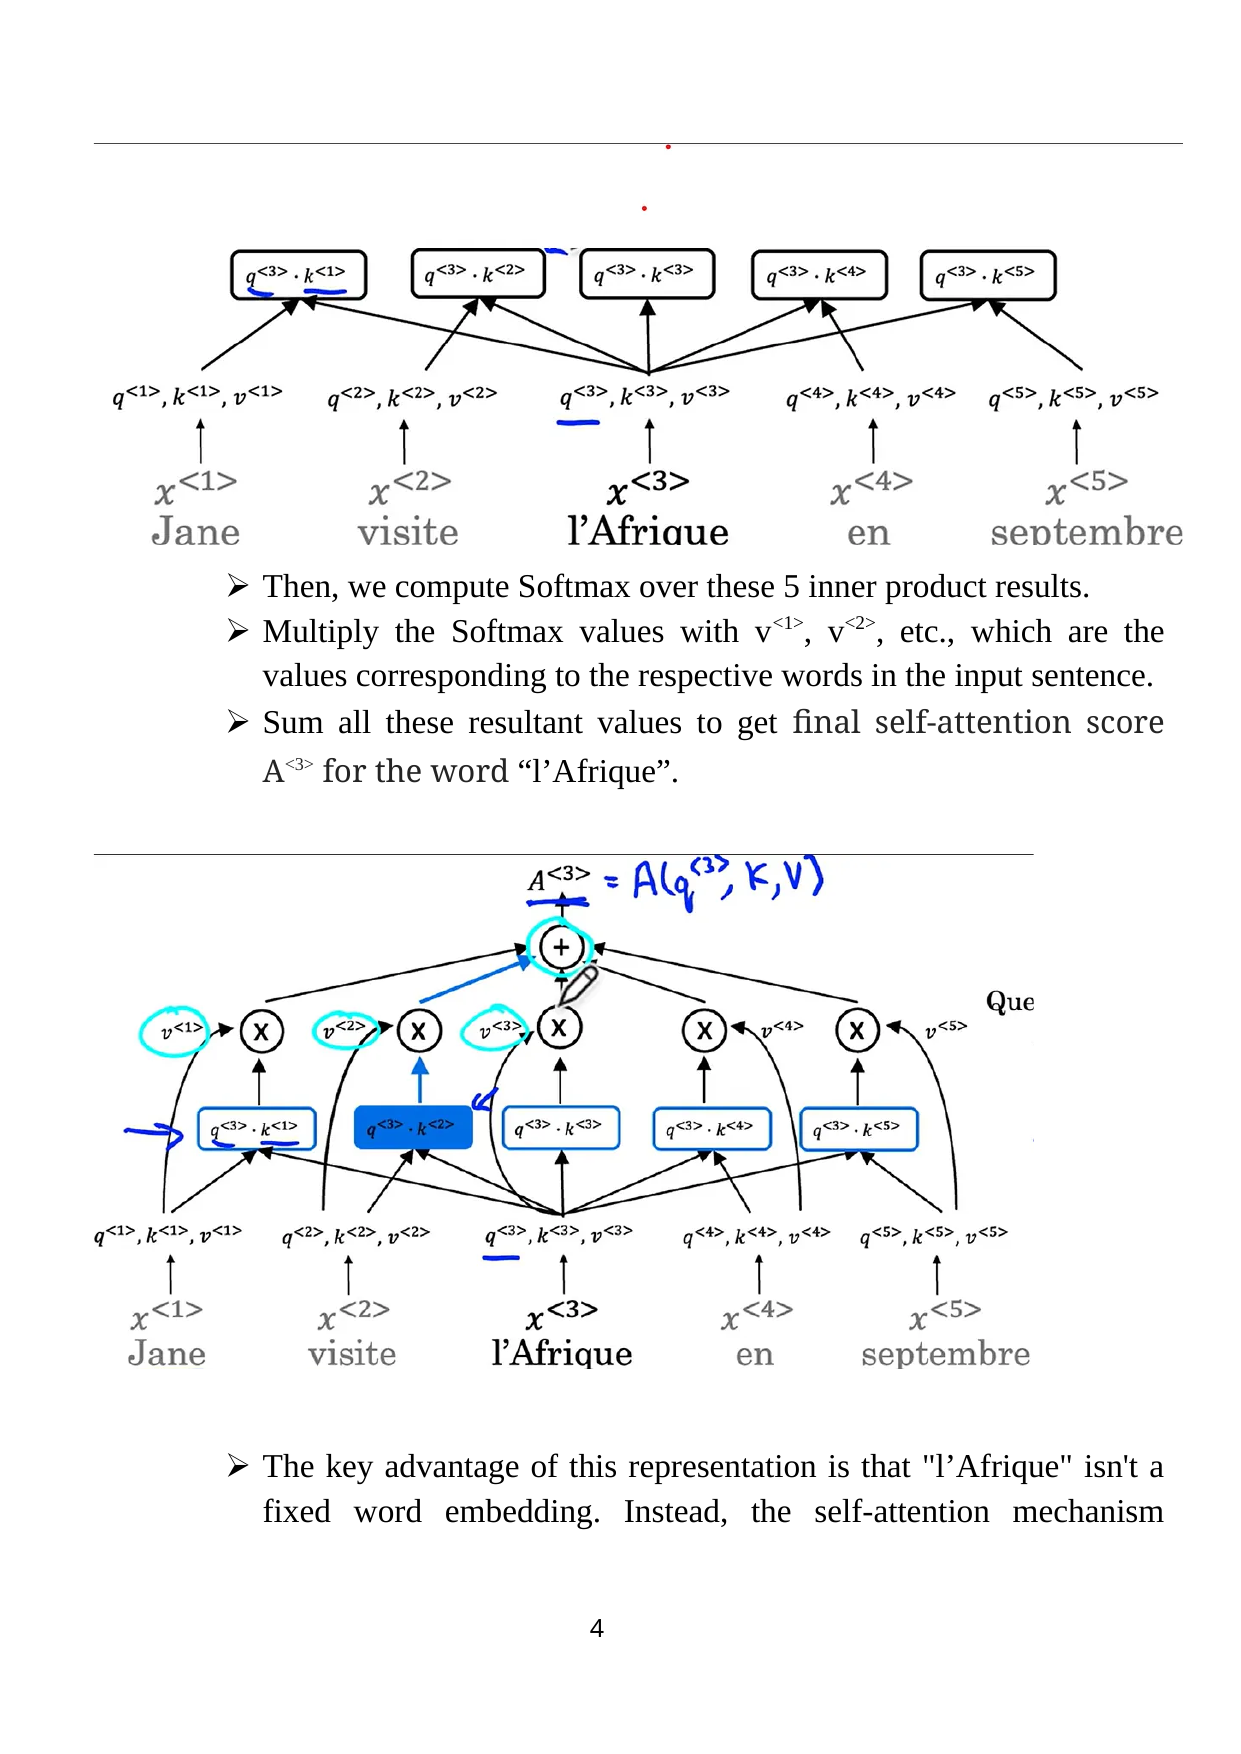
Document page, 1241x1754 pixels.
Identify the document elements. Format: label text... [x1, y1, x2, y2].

list Sum all these resultant values to get final self-attention score A<3> for the word “l’Afrique”. [225, 700, 1165, 792]
list Then, we compute Softmax over these 5 inner product results. [225, 567, 1165, 605]
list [225, 1447, 1165, 1529]
list Multiply the Softmax values with v<1>, v<2>, etc., which are the values corresponding to the respective words in the input sentence. [225, 611, 1165, 694]
